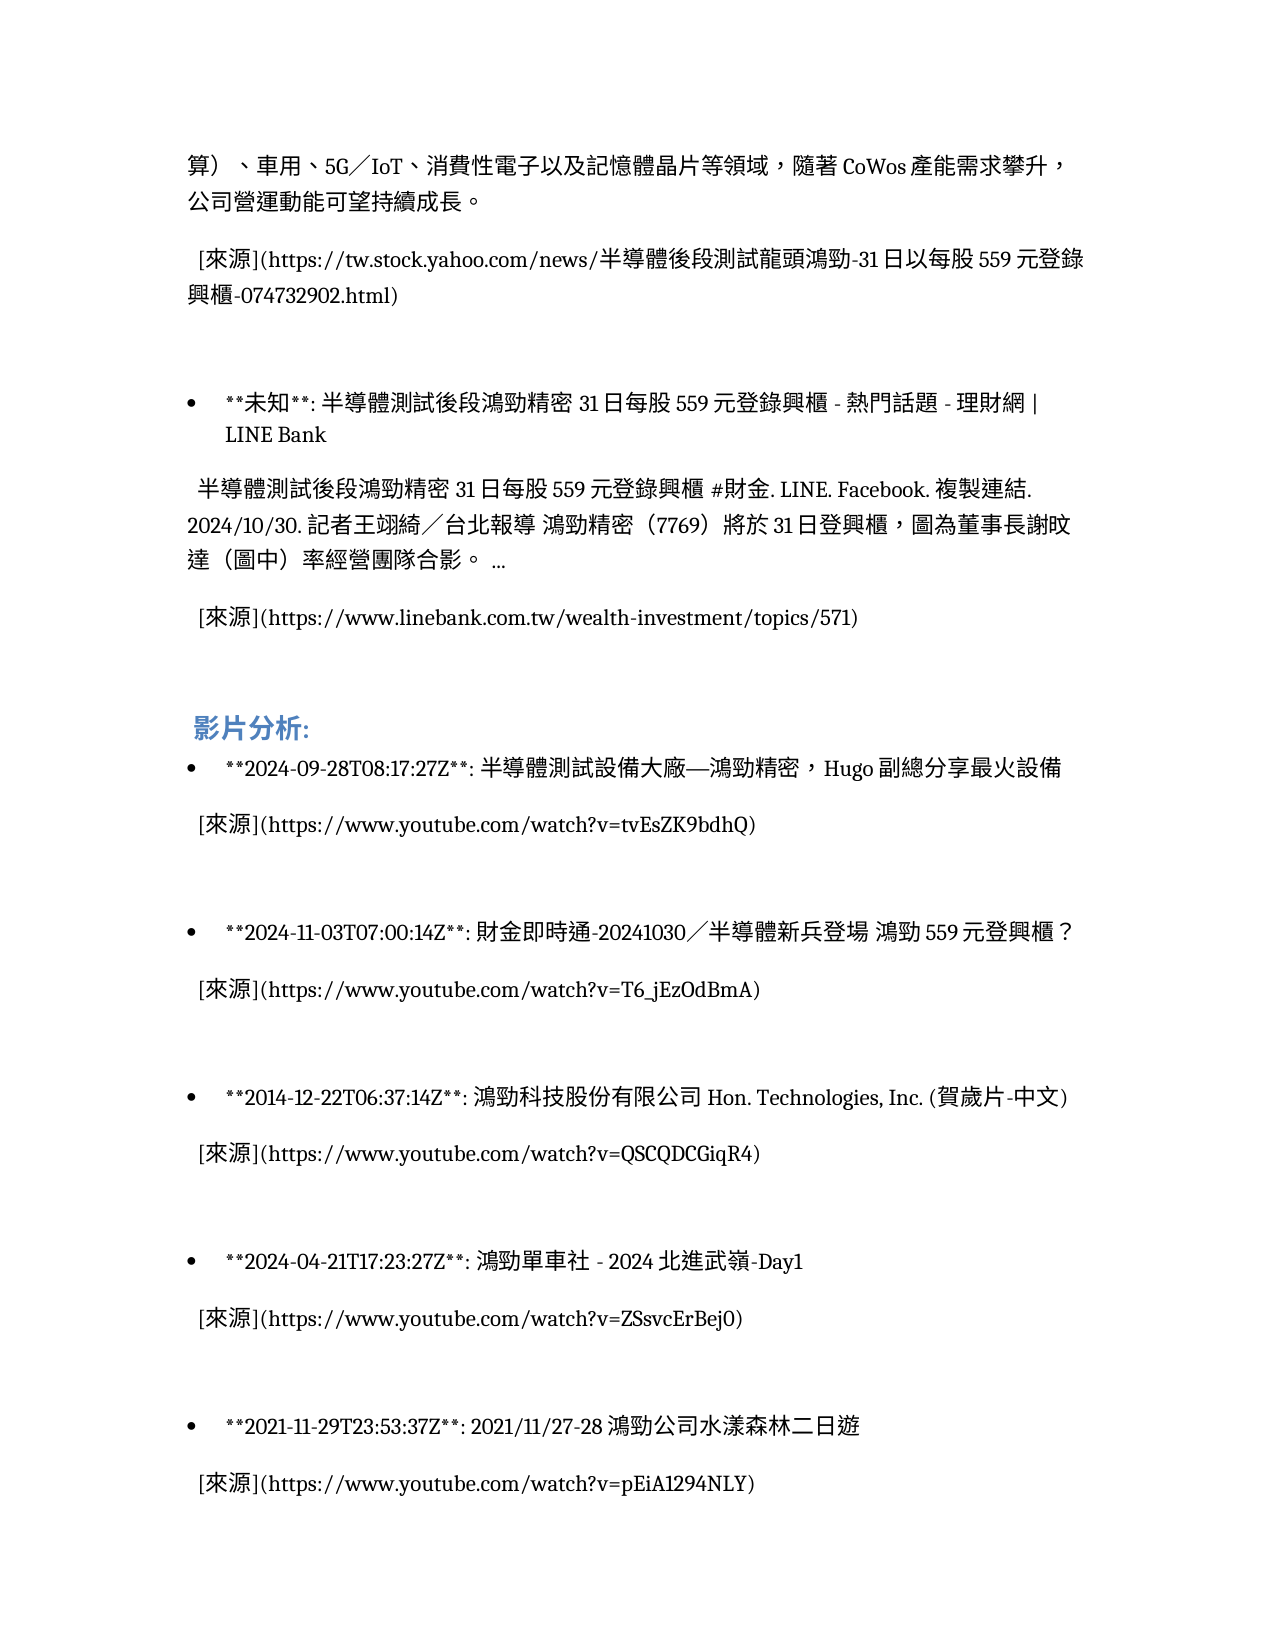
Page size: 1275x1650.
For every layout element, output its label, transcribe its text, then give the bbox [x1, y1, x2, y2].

list **2014-12-22T06:37:14Z**: 鴻勁科技股份有限公司Hon. Technologies, Inc. (賀歲片-中文) [187, 1081, 1087, 1112]
text [來源](https://www.youtube.com/watch?v=T6_jEzOdBmA) [187, 973, 1087, 1004]
list **未知**: 半導體測試後段鴻勁精密 31日每股559元登錄興櫃 - 熱門話題 - 理財網 | LINE Bank [187, 386, 1087, 448]
list **2024-09-28T08:17:27Z**: 半導體測試設備大廠—鴻勁精密，Hugo 副總分享最火設備 [187, 751, 1087, 783]
text [來源](https://www.youtube.com/watch?v=pEiA1294NLY) [187, 1467, 1087, 1498]
text [來源](https://www.youtube.com/watch?v=QSCQDCGiqR4) [187, 1137, 1087, 1169]
text [來源](https://www.youtube.com/watch?v=tvEsZK9bdhQ) [187, 808, 1087, 839]
list **2024-04-21T17:23:27Z**: 鴻勁單車社 - 2024 北進武嶺-Day1 [187, 1245, 1087, 1276]
text [來源](https://www.linebank.com.tw/wealth-investment/topics/571) [187, 601, 1087, 632]
text [來源](https://www.youtube.com/watch?v=ZSsvcErBej0) [187, 1302, 1087, 1333]
text [來源](https://tw.stock.yahoo.com/news/半導體後段測試龍頭鴻勁-31日以每股559元登錄興櫃-074732902.html) [187, 243, 1087, 310]
list **2021-11-29T23:53:37Z**: 2021/11/27-28鴻勁公司水漾森林二日遊 [187, 1410, 1087, 1441]
subtitle 影片分析: [187, 709, 1087, 746]
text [187, 150, 1087, 217]
text 半導體測試後段鴻勁精密 31日每股559元登錄興櫃 #財金. LINE. Facebook. 複製連結. 2024/10/30. 記者王翊綺／台北報導 鴻勁精密（7769）將於31日登興櫃，圖為董事長謝旼達（圖中）率經營團隊合影。 ... [187, 473, 1087, 576]
list **2024-11-03T07:00:14Z**: 財金即時通-20241030／半導體新兵登場 鴻勁559元登興櫃？ [187, 916, 1087, 947]
